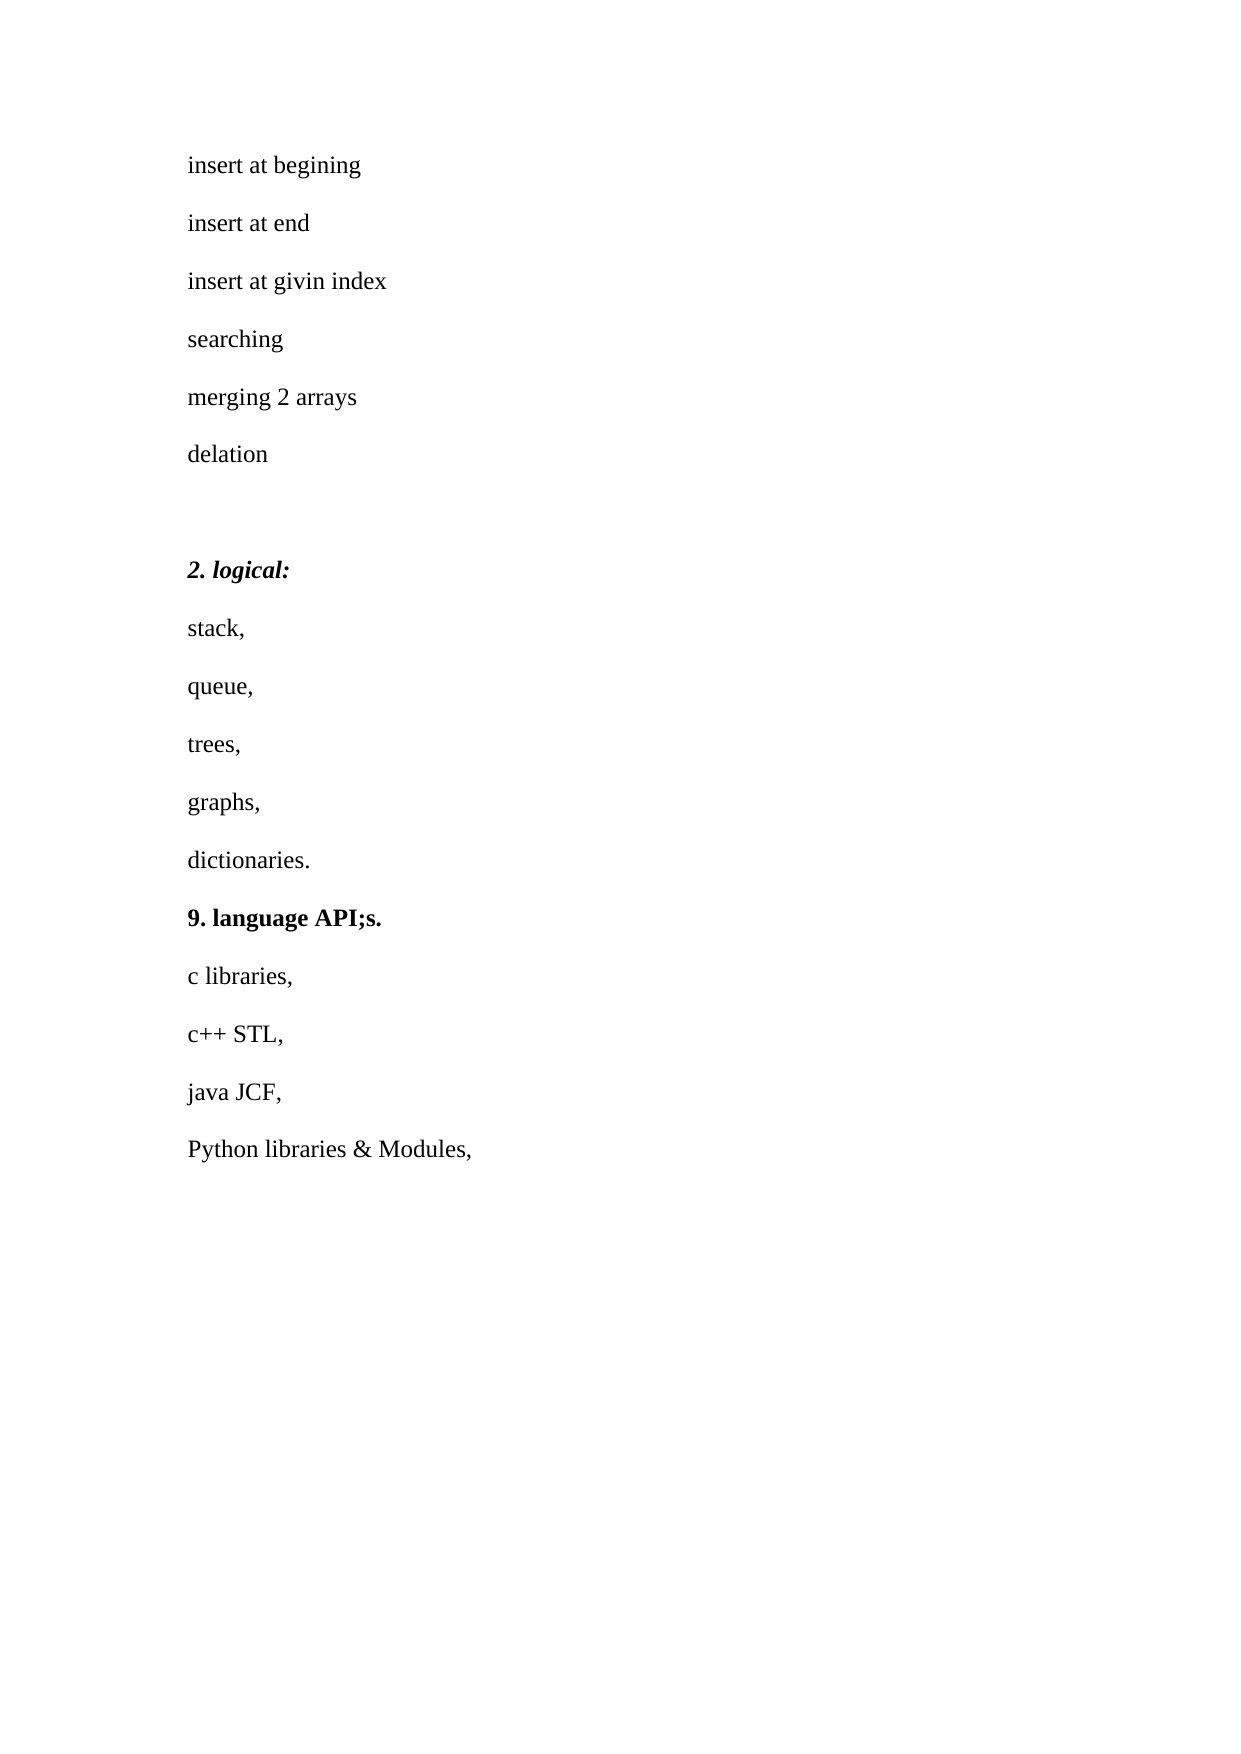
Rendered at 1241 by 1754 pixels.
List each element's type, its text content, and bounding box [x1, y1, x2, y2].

text 9. language API;s. [187, 903, 1053, 932]
text insert at begining [187, 150, 1053, 179]
text dictionaries. [187, 845, 1053, 874]
text c++ STL, [187, 1019, 1053, 1047]
text java JCF, [187, 1077, 1053, 1105]
text stack, [187, 613, 1053, 642]
text insert at end [187, 208, 1053, 237]
text queue, [187, 671, 1053, 700]
text trees, [187, 729, 1053, 758]
text searching [187, 324, 1053, 352]
text 2. logical: [187, 555, 1053, 584]
text insert at givin index [187, 266, 1053, 294]
text delation [187, 439, 1053, 468]
text Python libraries & Modules, [187, 1134, 1053, 1163]
text merging 2 arrays [187, 382, 1053, 410]
text c libraries, [187, 961, 1053, 989]
text graphs, [187, 787, 1053, 816]
